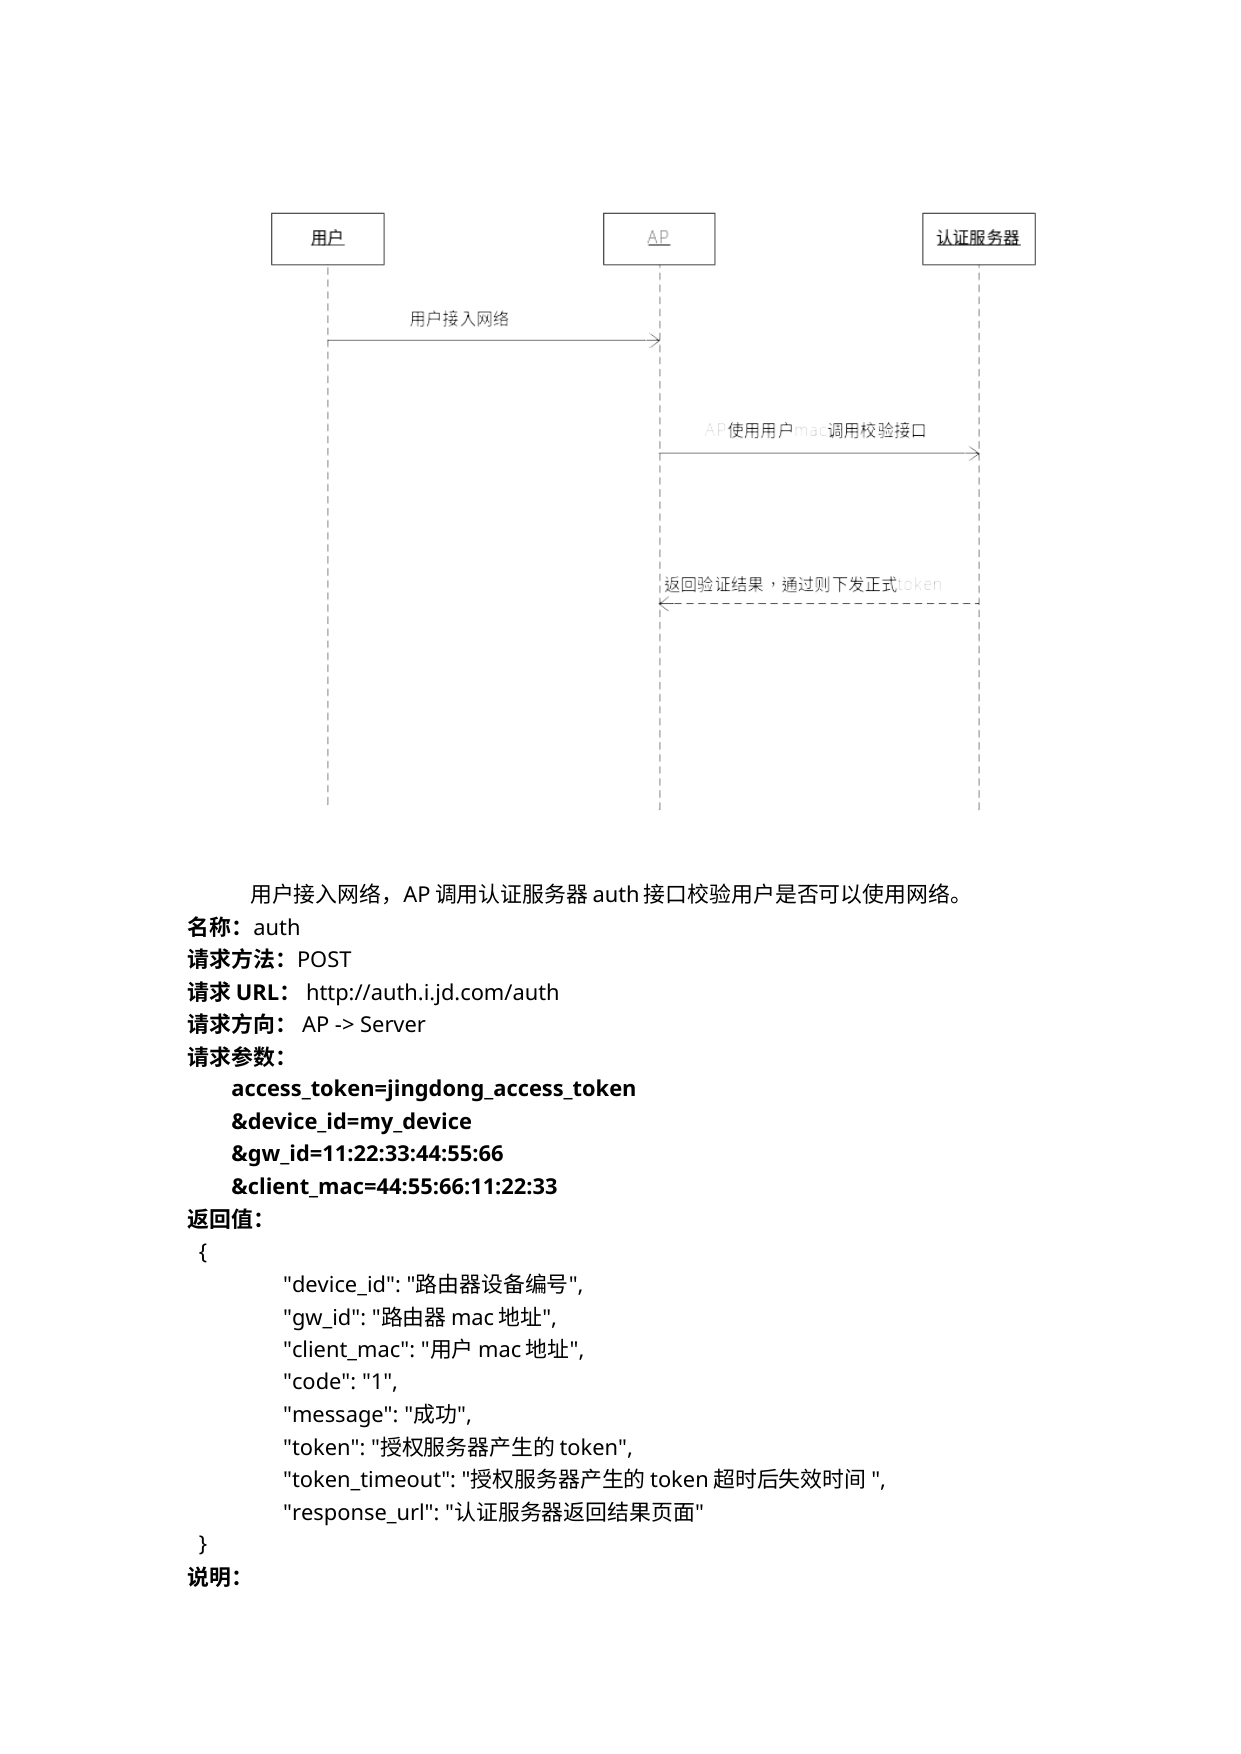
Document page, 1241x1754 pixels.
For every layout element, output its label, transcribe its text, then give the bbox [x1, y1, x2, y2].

text 说明： [187, 1559, 1053, 1592]
text 请求方向： AP -> Server [187, 1007, 1053, 1039]
text "client_mac": "用户mac地址", [187, 1332, 1053, 1364]
text "device_id": "路由器设备编号", [187, 1267, 1053, 1299]
text "token_timeout": "授权服务器产生的token超时后失效时间 ", [187, 1462, 1053, 1494]
text 请求参数： [187, 1039, 1053, 1072]
text access_token=jingdong_access_token [231, 1072, 1053, 1104]
text { [187, 1234, 1053, 1267]
text 请求方法：POST [187, 942, 1053, 974]
text "message": "成功", [187, 1397, 1053, 1429]
text } [187, 1527, 1053, 1559]
text 请求URL： http://auth.i.jd.com/auth [187, 974, 1053, 1007]
text &client_mac=44:55:66:11:22:33 [231, 1169, 1053, 1202]
text &device_id=my_device [231, 1104, 1053, 1137]
text 返回值： [187, 1202, 1053, 1234]
text "token": "授权服务器产生的token", [187, 1429, 1053, 1462]
list 用户接入网络，AP调用认证服务器auth接口校验用户是否可以使用网络。 [250, 877, 1053, 909]
text 名称：auth [187, 909, 1053, 942]
text &gw_id=11:22:33:44:55:66 [231, 1137, 1053, 1169]
text "response_url": "认证服务器返回结果页面" [187, 1494, 1053, 1527]
text "gw_id": "路由器mac地址", [187, 1299, 1053, 1332]
text "code": "1", [187, 1364, 1053, 1397]
